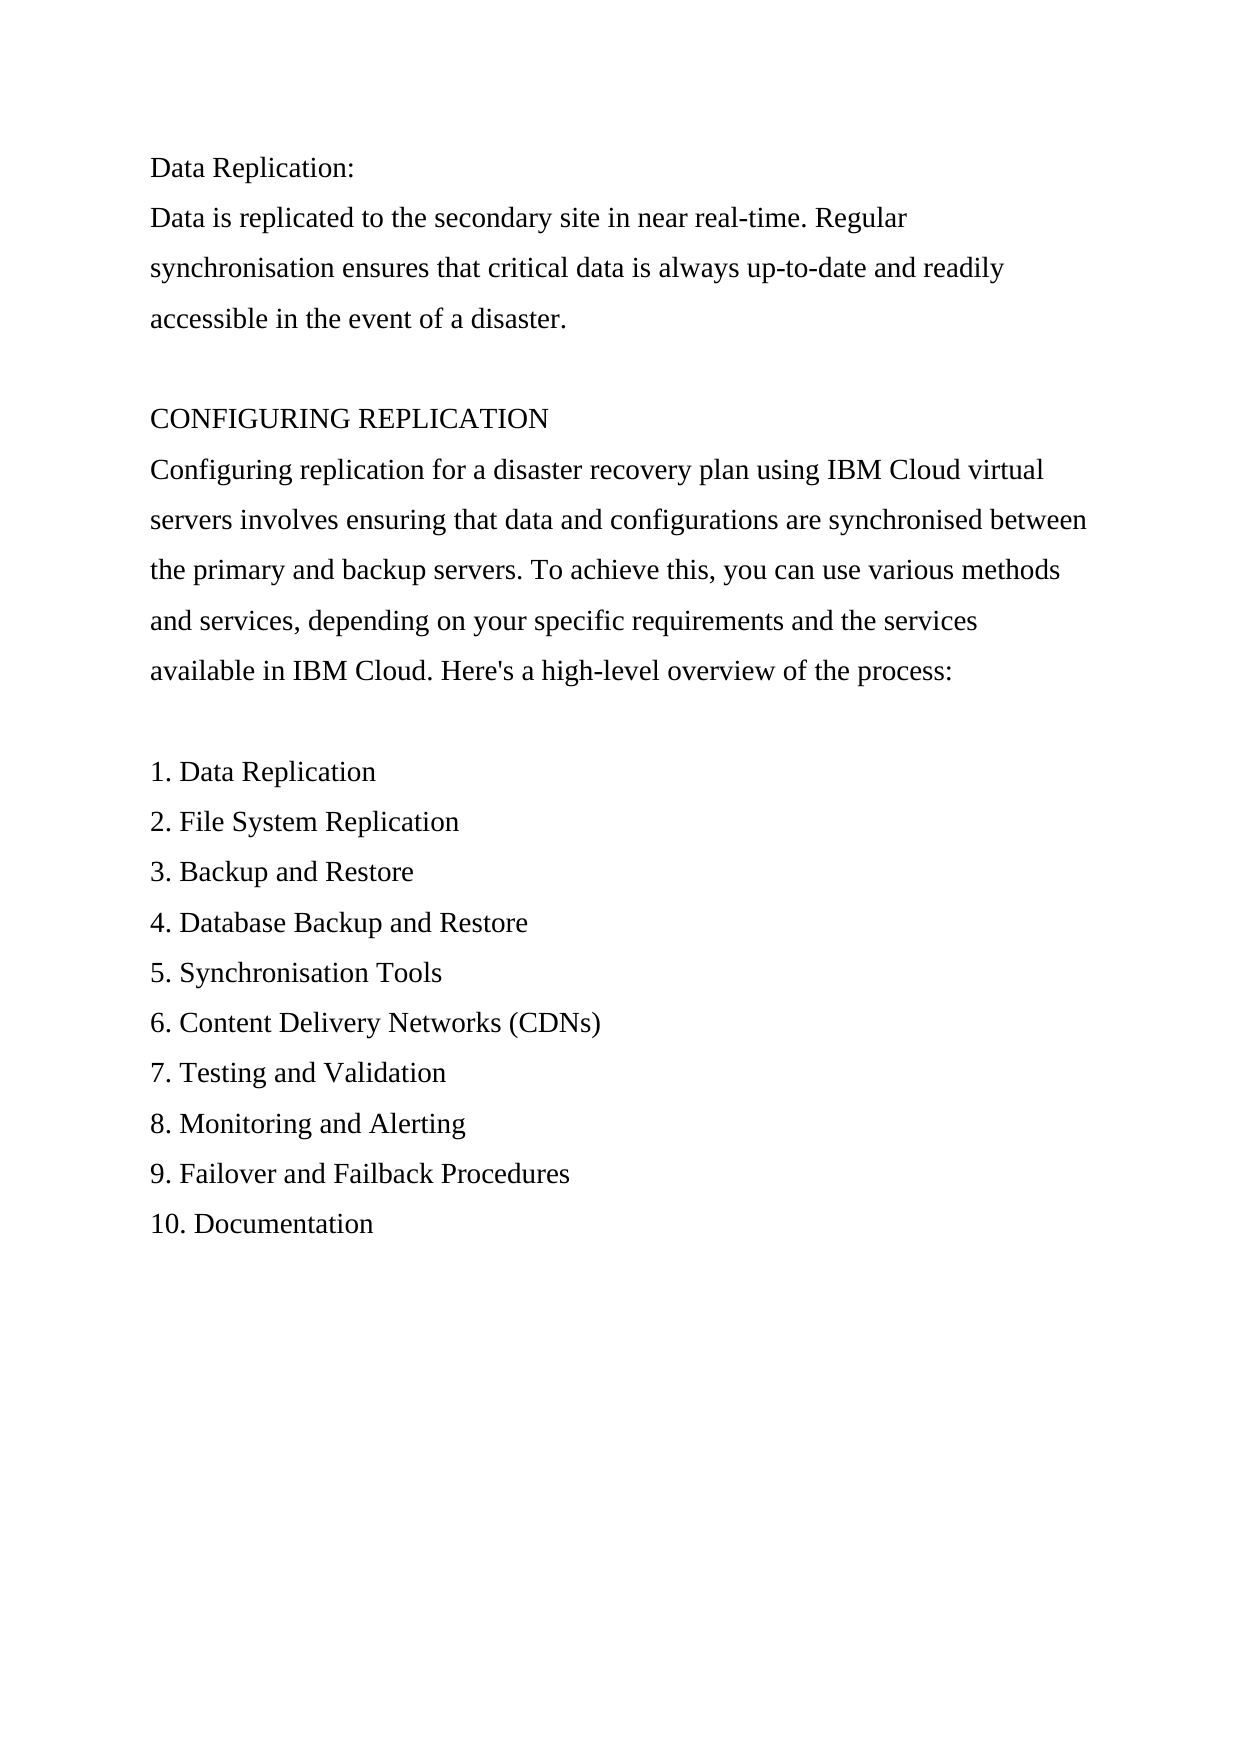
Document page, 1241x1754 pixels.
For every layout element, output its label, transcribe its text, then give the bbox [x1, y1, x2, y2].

text 9. Failover and Failback Procedures [150, 1156, 1090, 1190]
text 1. Data Replication [150, 754, 1090, 787]
text Data Replication: [150, 150, 1090, 183]
text 8. Monitoring and Alerting [150, 1106, 1090, 1139]
text Data is replicated to the secondary site in near real-time. Regular synchronisation ensures that critical data is always up-to-date and readily accessible in the event of a disaster. [150, 200, 1090, 334]
text Configuring replication for a disaster recovery plan using IBM Cloud virtual servers involves ensuring that data and configurations are synchronised between the primary and backup servers. To achieve this, you can use various methods and services, depending on your specific requirements and the services available in IBM Cloud. Here's a high-level overview of the process: [150, 452, 1090, 687]
text 7. Testing and Validation [150, 1056, 1090, 1089]
text 4. Database Backup and Restore [150, 905, 1090, 938]
text 3. Backup and Restore [150, 854, 1090, 888]
text 10. Documentation [150, 1207, 1090, 1240]
text 6. Content Delivery Networks (CDNs) [150, 1005, 1090, 1039]
text 2. File System Replication [150, 804, 1090, 838]
text 5. Synchronisation Tools [150, 955, 1090, 988]
text CONFIGURING REPLICATION [150, 402, 1090, 435]
